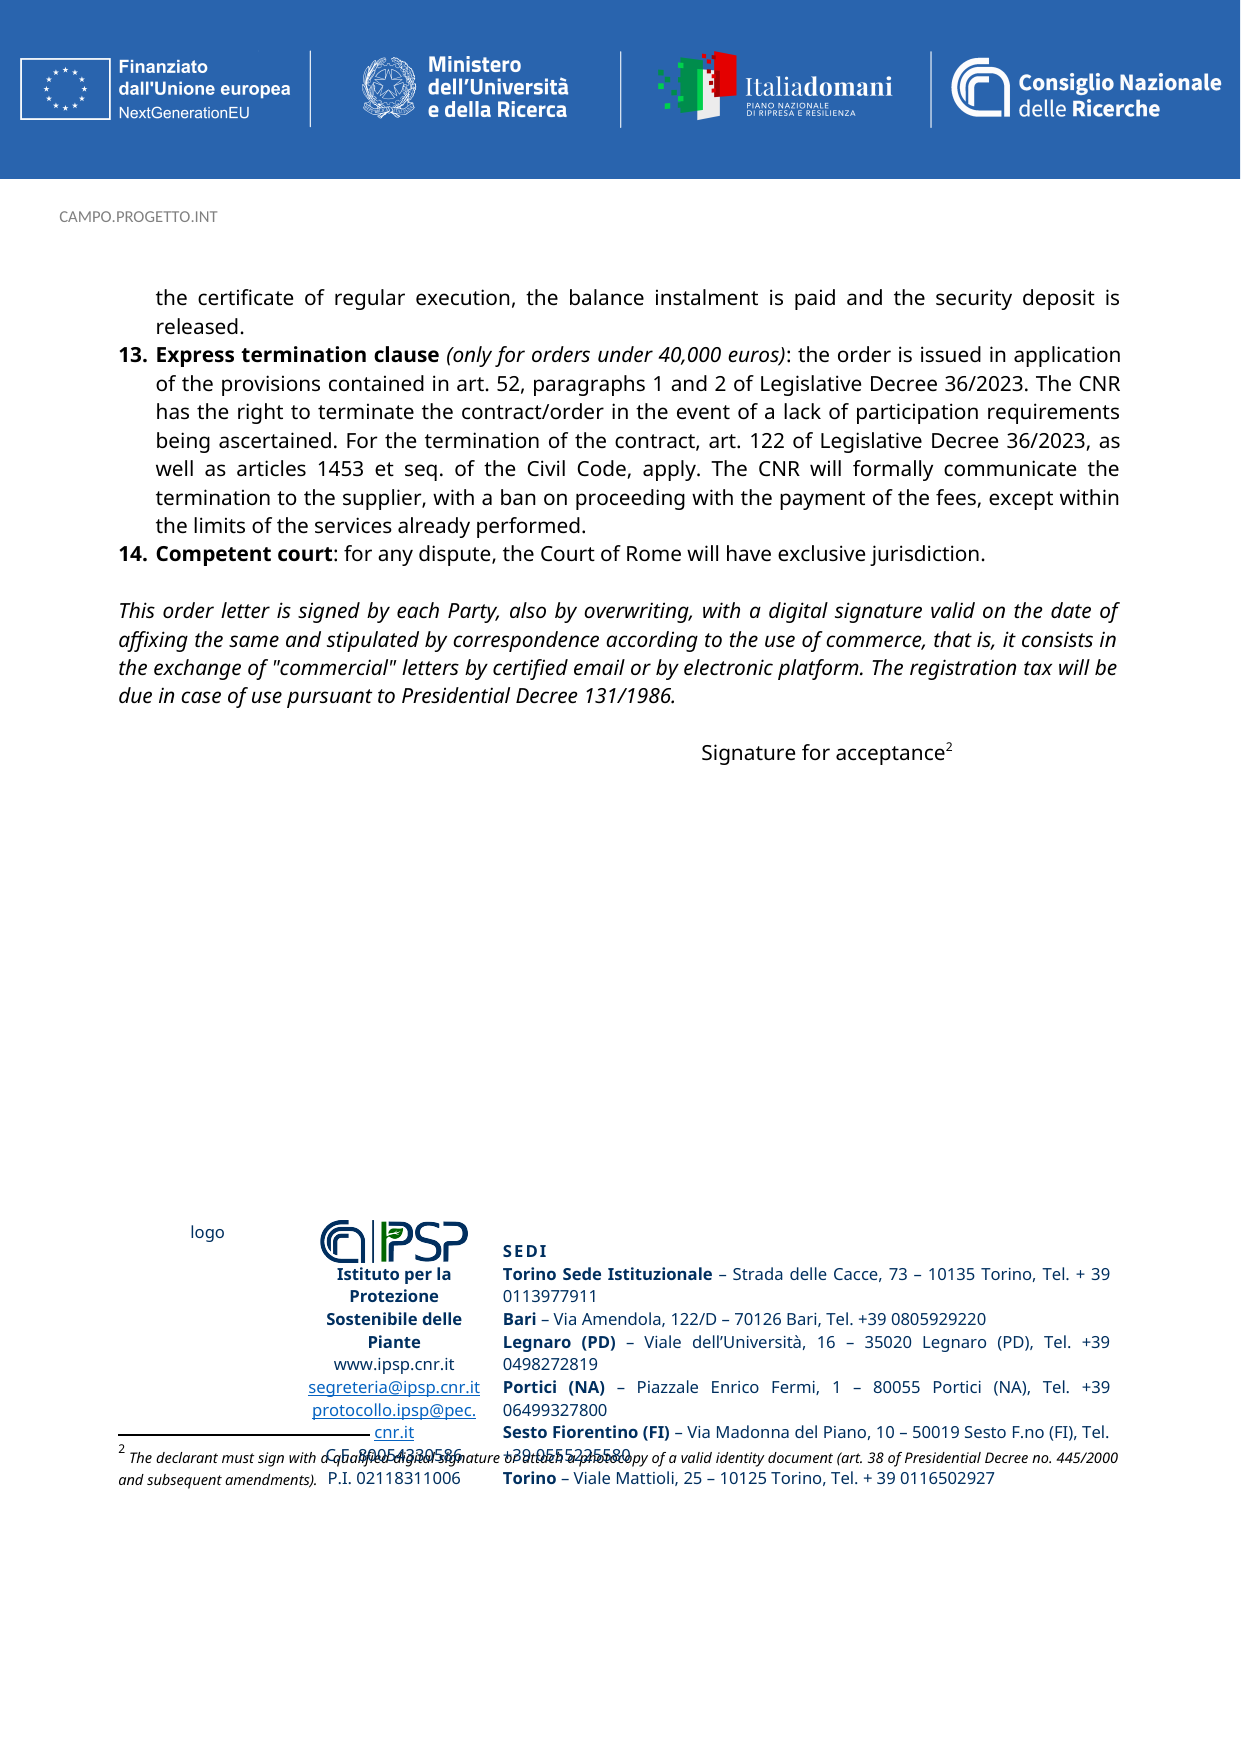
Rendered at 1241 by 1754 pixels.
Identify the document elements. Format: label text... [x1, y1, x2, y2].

picture [0, 0, 1241, 179]
text This order letter is signed by each Party, also by overwriting, with a digital signature valid on the date of affixing the same and stipulated by correspondence according to the use of commerce, that is, it consists in the exchange of "commercial" letters by certified email or by electronic platform. The registration tax will be due in case of use pursuant to Presidential Decree 131/1986. [118, 596, 1122, 710]
picture [320, 1220, 468, 1263]
text Signature for acceptance [532, 738, 1122, 767]
list Express termination clause (only for orders under 40,000 euros): the order is issued in application of the provisions contained in art. 52, paragraphs 1 and 2 of Legislative Decree 36/2023. The CNR has the right to terminate the contract/order in the event of a lack of participation requirements being ascertained. For the termination of the contract, art. 122 of Legislative Decree 36/2023, as well as articles 1453 et seq. of the Civil Code, apply. The CNR will formally communicate the termination to the supplier, with a ban on proceeding with the payment of the fees, except within the limits of the services already performed. [118, 340, 1122, 539]
list Competent court: for any dispute, the Court of Rome will have exclusive jurisdiction. [118, 539, 1122, 568]
list Verification of conformity/Regular execution: this supply/service [In the event of verification of conformity] is subject to verification of conformity to be carried out, in accordance with the provisions of art. 116 and in Annex II.14 of the Public Contracts Code within 2 months. [Or] The contracting authority, through the RUP, or [if appointed] the Director of Execution issues the certificate of regular execution, in accordance with the methods indicated in Annex II.14 of the Public Contracts Code, within ________. Following the verification of conformity or the issuance of the certificate of regular execution, the balance instalment is paid and the security deposit is released. [118, 283, 1122, 340]
